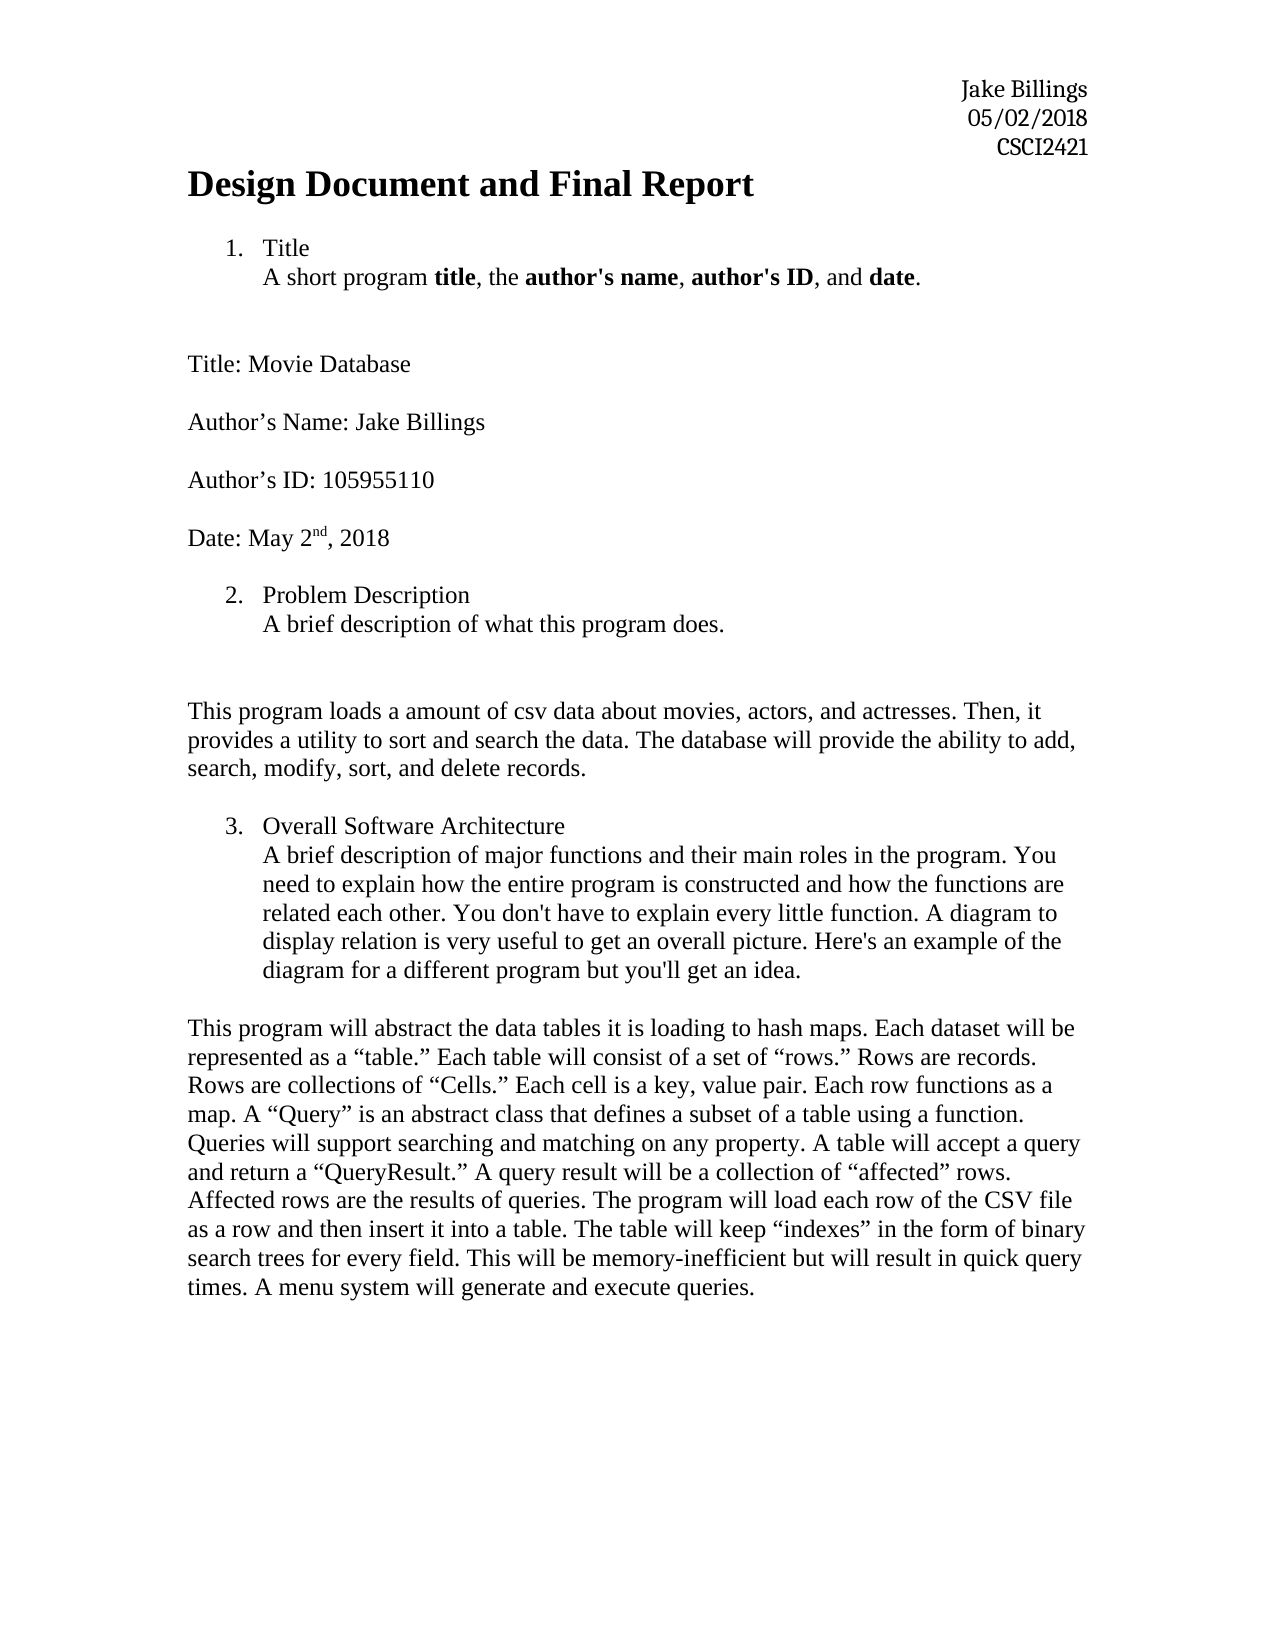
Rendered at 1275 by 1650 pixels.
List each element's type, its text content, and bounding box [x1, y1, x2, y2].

list Overall Software Architecture A brief description of major functions and their main roles in the program. You need to explain how the entire program is constructed and how the functions are related each other. You don't have to explain every little function. A diagram to display relation is very useful to get an overall picture. Here's an example of the diagram for a different program but you'll get an idea. [225, 811, 1087, 984]
text Author’s Name: Jake Billings [187, 407, 1087, 436]
text Date: May 2nd, 2018 [187, 523, 1087, 551]
list Problem Description A brief description of what this program does. [225, 581, 1087, 667]
text Title: Movie Database [187, 349, 1087, 378]
text Author’s ID: 105955110 [187, 465, 1087, 493]
list Title A short program title, the author's name, author's ID, and date. [225, 233, 1087, 320]
text This program loads a amount of csv data about movies, actors, and actresses. Then, it provides a utility to sort and search the data. The database will provide the ability to add, search, modify, sort, and delete records. [187, 696, 1087, 782]
text Design Document and Final Report [187, 161, 1087, 204]
text This program will abstract the data tables it is loading to hash maps. Each dataset will be represented as a “table.” Each table will consist of a set of “rows.” Rows are records. Rows are collections of “Cells.” Each cell is a key, value pair. Each row functions as a map. A “Query” is an abstract class that defines a subset of a table using a function. Queries will support searching and matching on any property. A table will accept a query and return a “QueryResult.” A query result will be a collection of “affected” rows. Affected rows are the results of queries. The program will load each row of the CSV file as a row and then insert it into a table. The table will keep “indexes” in the form of binary search trees for every field. This will be memory-inefficient but will result in quick query times. A menu system will generate and execute queries. [187, 1013, 1087, 1301]
